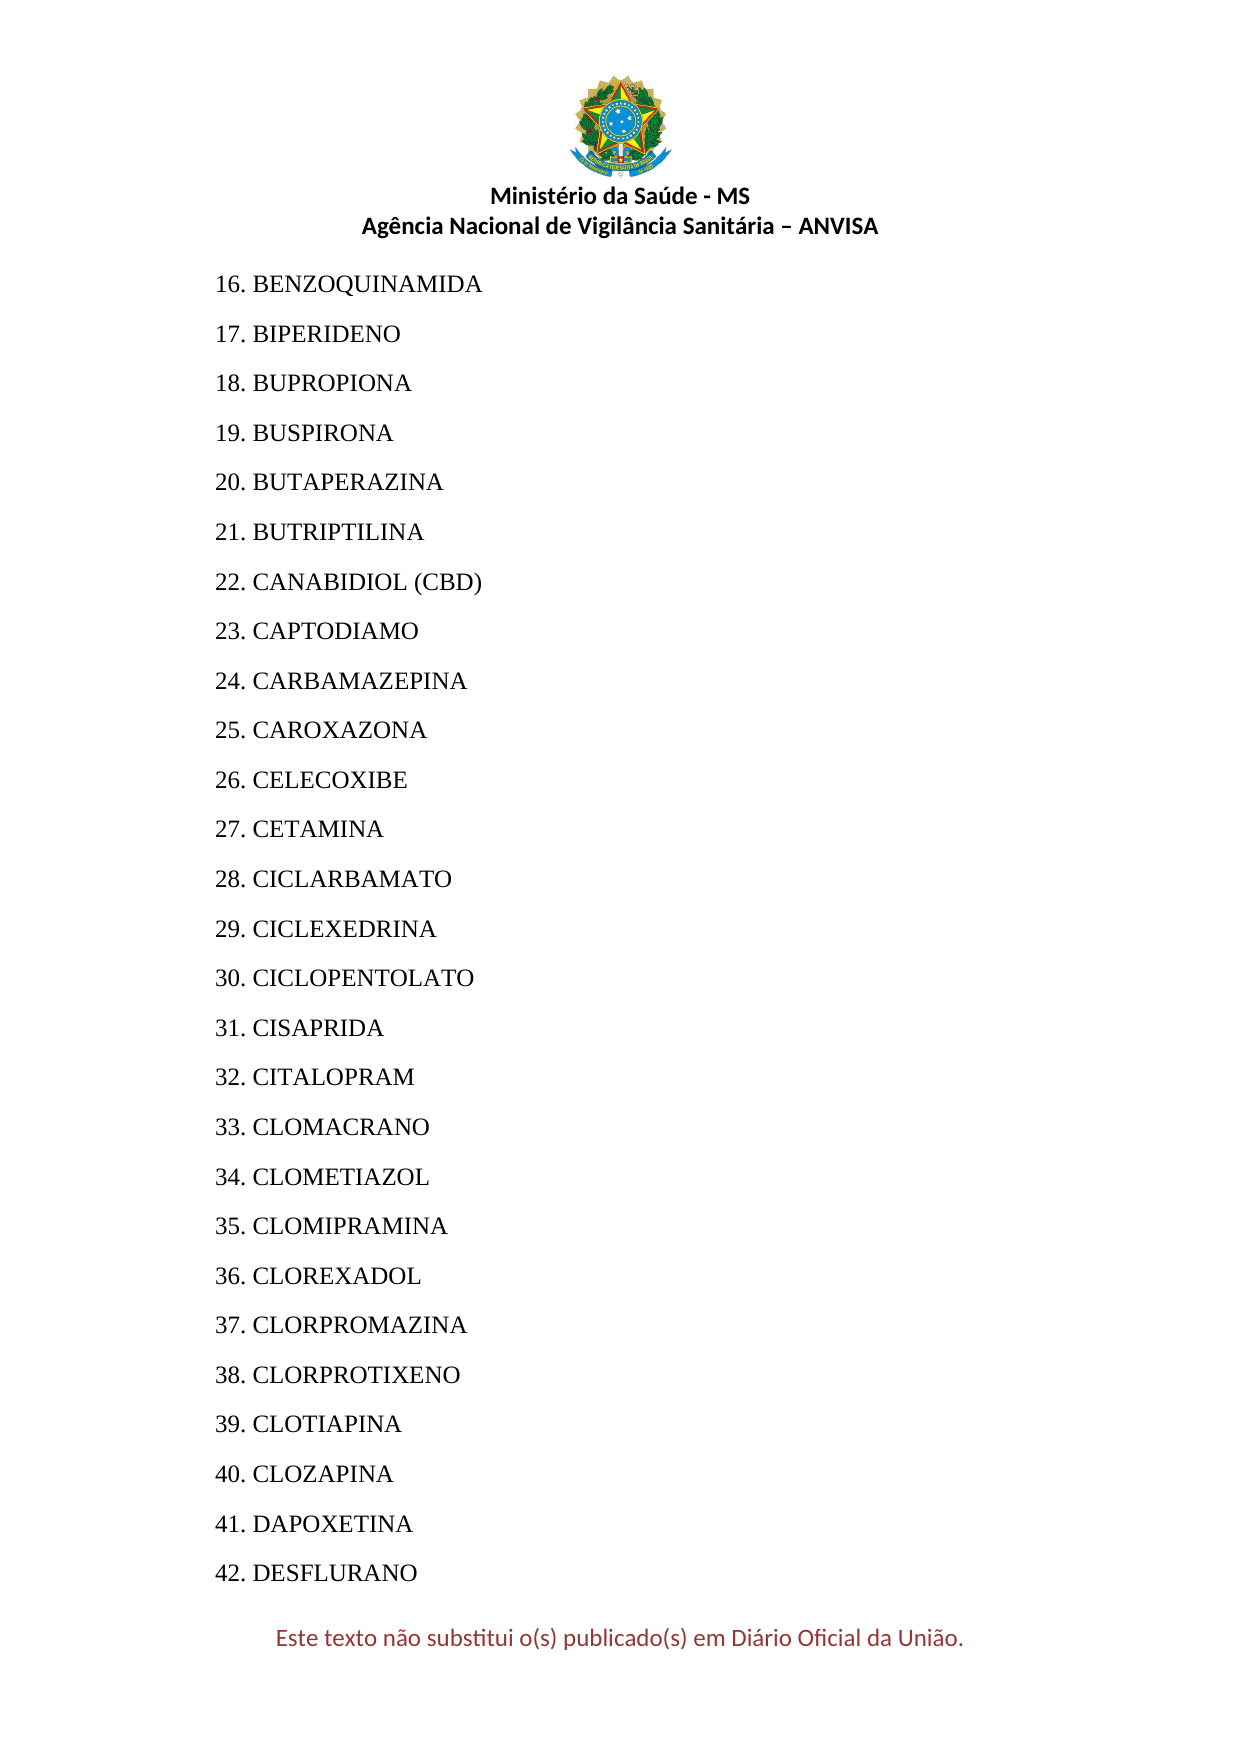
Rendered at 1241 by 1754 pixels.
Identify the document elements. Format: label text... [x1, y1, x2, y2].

list CLOMIPRAMINA [215, 1211, 1063, 1240]
list CELECOXIBE [215, 765, 1063, 794]
list CICLOPENTOLATO [215, 963, 1063, 992]
list CICLEXEDRINA [215, 914, 1063, 942]
list CICLARBAMATO [215, 864, 1063, 893]
list CARBAMAZEPINA [215, 666, 1063, 694]
list BUTRIPTILINA [215, 517, 1063, 546]
list BUTAPERAZINA [215, 467, 1063, 496]
list CLOTIAPINA [215, 1409, 1063, 1438]
list CLOMACRANO [215, 1112, 1063, 1141]
list CAROXAZONA [215, 715, 1063, 744]
list CITALOPRAM [215, 1062, 1063, 1091]
list DESFLURANO [215, 1558, 1063, 1587]
list CLOZAPINA [215, 1459, 1063, 1488]
list BENZOQUINAMIDA [215, 269, 1063, 298]
list BUPROPIONA [215, 368, 1063, 397]
list CLORPROTIXENO [215, 1360, 1063, 1389]
list CLOREXADOL [215, 1261, 1063, 1289]
list BUSPIRONA [215, 418, 1063, 447]
list CISAPRIDA [215, 1013, 1063, 1042]
list CETAMINA [215, 814, 1063, 843]
picture [566, 73, 674, 180]
list CAPTODIAMO [215, 616, 1063, 645]
list CLORPROMAZINA [215, 1310, 1063, 1339]
list DAPOXETINA [215, 1509, 1063, 1537]
list CLOMETIAZOL [215, 1162, 1063, 1190]
list CANABIDIOL (CBD) [215, 567, 1063, 595]
list BIPERIDENO [215, 319, 1063, 347]
